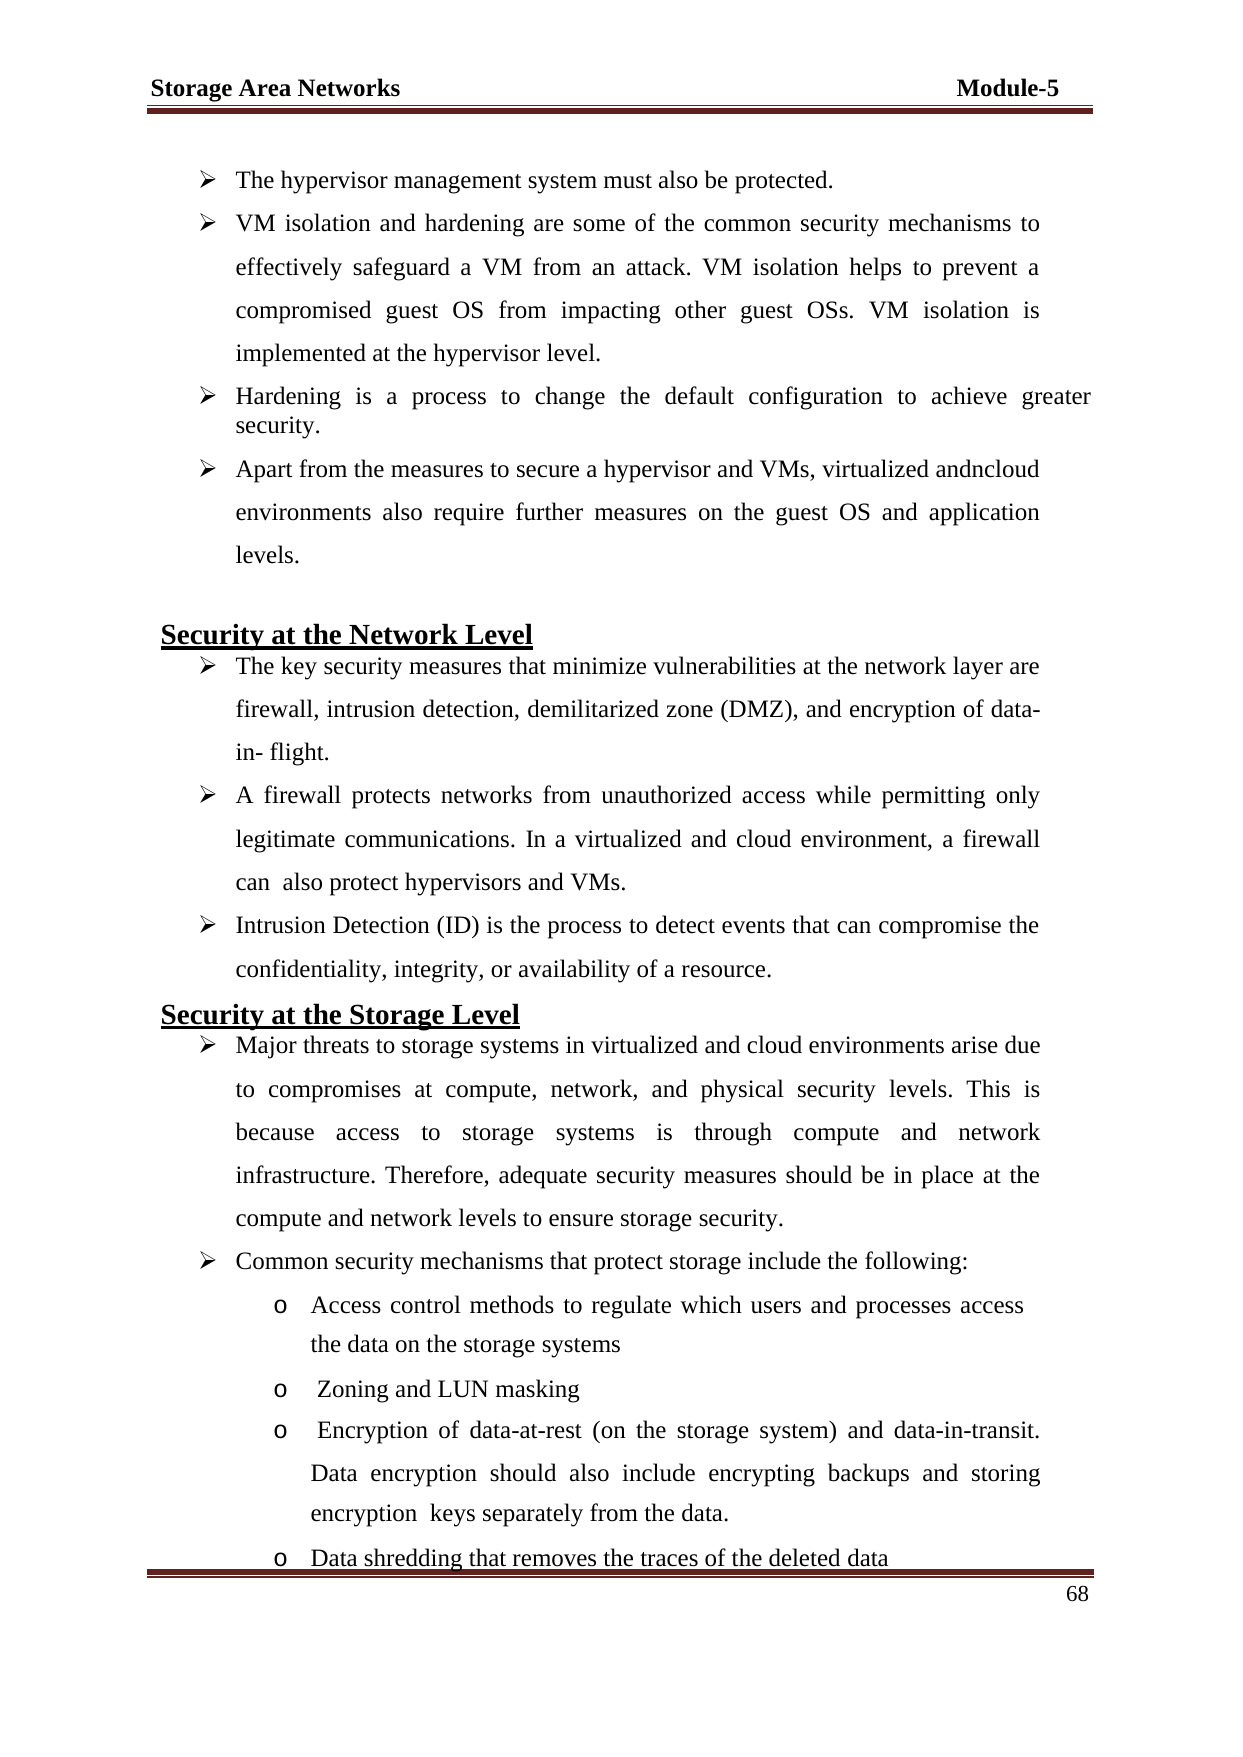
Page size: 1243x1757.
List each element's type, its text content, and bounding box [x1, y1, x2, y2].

list Major threats to storage systems in virtualized and cloud environments arise due to compromises at compute, network, and physical security levels. This is because access to storage systems is through compute and network infrastructure. Therefore, adequate security measures should be in place at the compute and network levels to ensure storage security. [198, 1031, 1041, 1232]
list Encryption of data-at-rest (on the storage system) and data-in-transit. Data encryption should also include encrypting backups and storing encryption keys separately from the data. [273, 1416, 1041, 1527]
list Apart from the measures to secure a hypervisor and VMs, virtualized andncloud environments also require further measures on the guest OS and application levels. [198, 454, 1041, 569]
list VM isolation and hardening are some of the common security mechanisms to effectively safeguard a VM from an attack. VM isolation helps to prevent a compromised guest OS from impacting other guest OSs. VM isolation is implemented at the hypervisor level. [198, 208, 1041, 367]
list Access control methods to regulate which users and processes access the data on the storage systems [273, 1290, 1024, 1358]
subtitle Security at the Storage Level [160, 997, 1093, 1031]
list Data shredding that removes the traces of the deleted data [273, 1543, 1093, 1574]
list Zoning and LUN masking [273, 1374, 1093, 1405]
list Common security mechanisms that protect storage include the following: [198, 1246, 1093, 1275]
list A firewall protects networks from unauthorized access while permitting only legitimate communications. In a virtualized and cloud environment, a firewall can also protect hypervisors and VMs. [198, 781, 1041, 896]
list Intrusion Detection (ID) is the process to detect events that can compromise the confidentiality, integrity, or availability of a resource. [198, 911, 1041, 982]
list The hypervisor management system must also be protected. [198, 165, 1093, 193]
list Hardening is a process to change the default configuration to achieve greater security. [198, 381, 1093, 439]
list The key security measures that minimize vulnerabilities at the network layer are firewall, intrusion detection, demilitarized zone (DMZ), and encryption of data-in- flight. [198, 651, 1041, 766]
subtitle Security at the Network Level [160, 617, 1093, 651]
